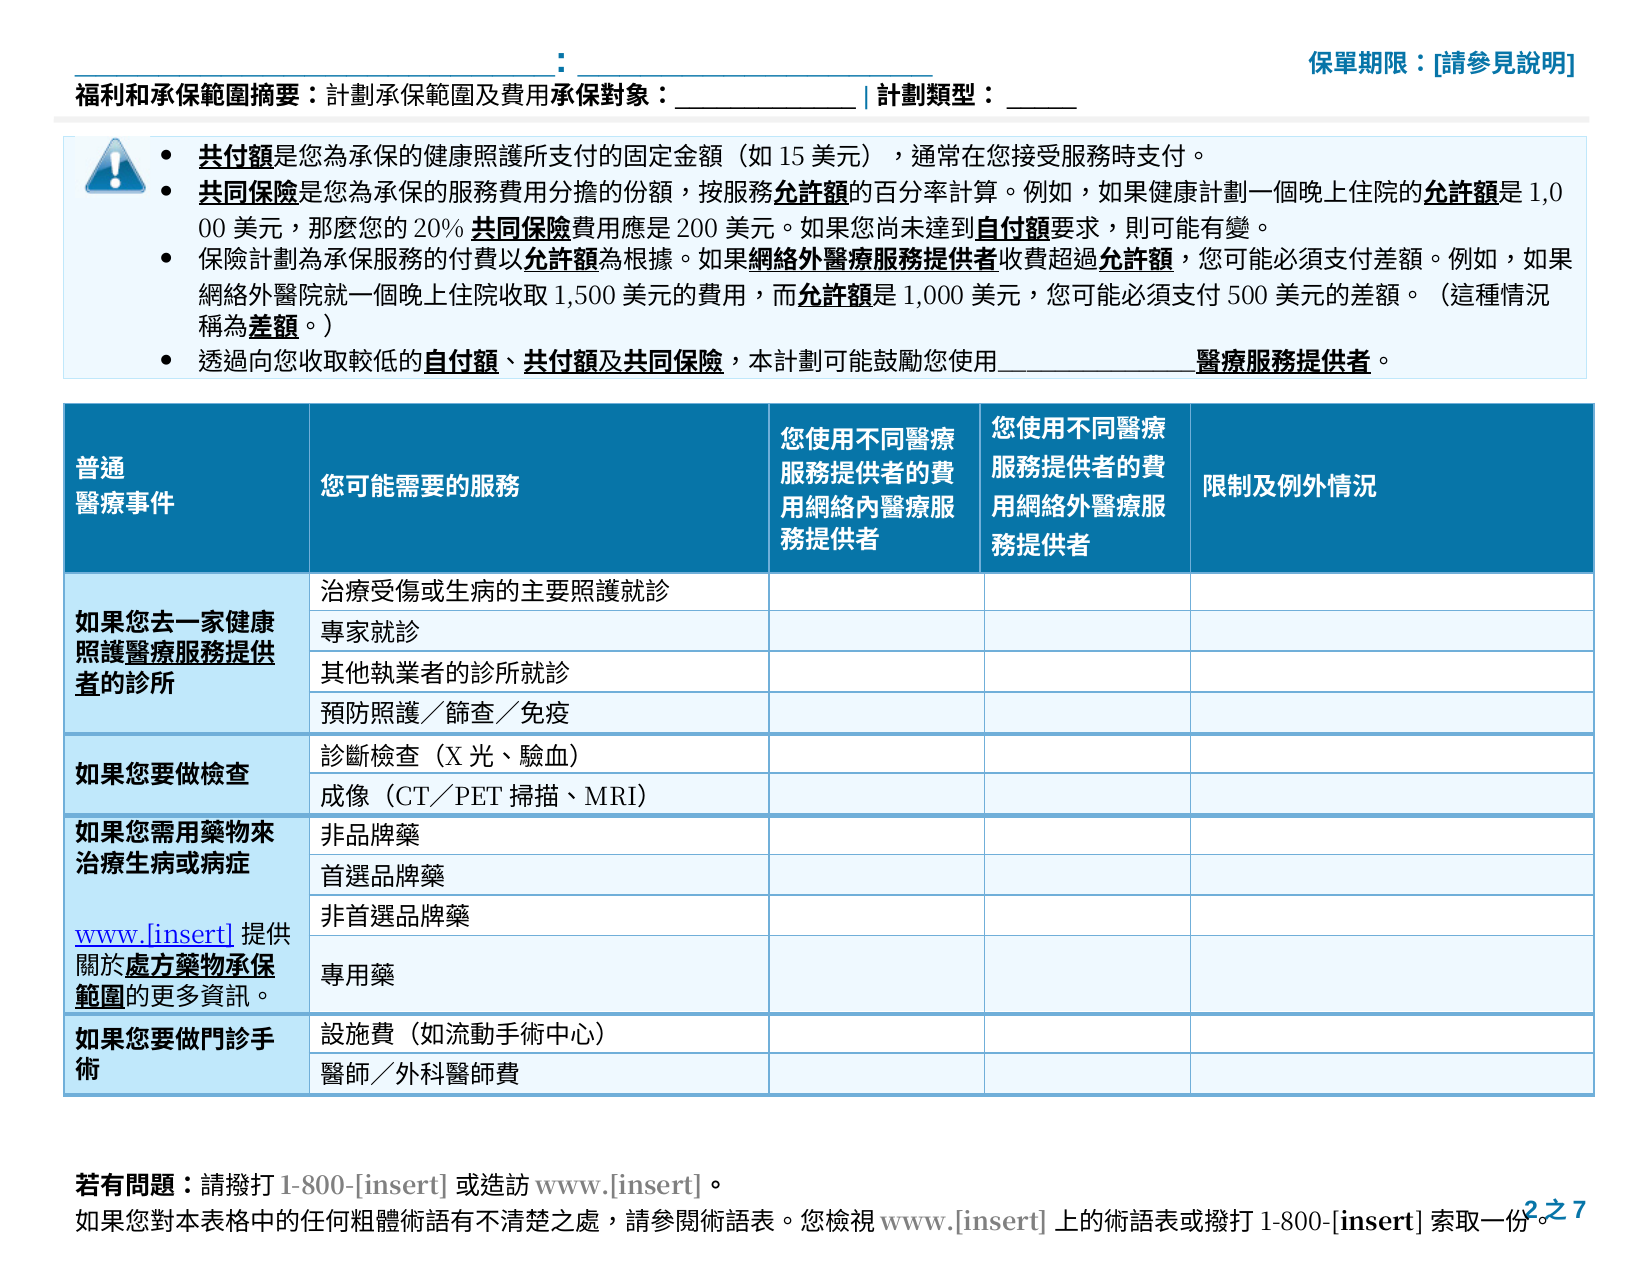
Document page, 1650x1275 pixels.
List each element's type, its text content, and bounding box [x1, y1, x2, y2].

table_header 您使用不同醫療服務提供者的費用網絡內醫療服務提供者 [770, 404, 979, 572]
table_cell [985, 574, 1190, 610]
table_header 限制及例外情況 [1191, 404, 1593, 572]
table_cell [1191, 855, 1593, 894]
table_cell 專家就診 [310, 611, 768, 650]
table_header 共付額是您為承保的健康照護所支付的固定金額（如 15 美元），通常在您接受服務時支付。 共同保險是您為承保的服務費用分擔的份額，按服務允許額的百分率計算。例如，如果健康計劃一個晚上住院的允許額是 1,000 美元，那麼您的 20% 共同保險費用應是 200 美元。如果您尚未達到自付額要求，則可能有變。 保險計劃為承保服務的付費以允許額為根據。如果網絡外醫療服務提供者收費超過允許額，您可能必須支付差額。例如，如果網絡外醫院就一個晚上住院收取 1,500 美元的費用，而允許額是 1,000 美元，您可能必須支付 500 美元的差額。（這種情況稱為差額。） 透過向您收取較低的自付額、共付額及共同保險，本計劃可能鼓勵您使用______________醫療服務提供者。 [150, 137, 1586, 378]
table_header 您可能需要的服務 [310, 404, 768, 572]
table_cell 如果您去一家健康照護醫療服務提供者的診所 [65, 574, 309, 732]
table_cell [770, 1054, 984, 1093]
table_cell 首選品牌藥 [310, 855, 768, 894]
table_cell [985, 774, 1190, 813]
table_cell [985, 1016, 1190, 1052]
picture [75, 136, 150, 198]
table_cell [1191, 652, 1593, 691]
table_cell [985, 652, 1190, 691]
table_cell 其他執業者的診所就診 [310, 652, 768, 691]
table_cell [770, 896, 984, 935]
table_cell [770, 818, 984, 853]
table_cell 醫師／外科醫師費 [310, 1054, 768, 1093]
table_header 您使用不同醫療服務提供者的費用網絡外醫療服務提供者 [981, 404, 1190, 572]
table_cell [1191, 693, 1593, 732]
table_cell [1191, 774, 1593, 813]
table_cell [770, 693, 984, 732]
table_cell [985, 896, 1190, 935]
table_cell [770, 774, 984, 813]
table_cell [985, 1054, 1190, 1093]
table_cell [770, 574, 984, 610]
table_cell [1191, 818, 1593, 853]
table_cell [1191, 736, 1593, 772]
table_cell [1191, 1054, 1593, 1093]
table_cell 設施費（如流動手術中心） [310, 1016, 768, 1052]
table_cell [1191, 896, 1593, 935]
table_cell [985, 736, 1190, 772]
table_cell 治療受傷或生病的主要照護就診 [310, 574, 768, 610]
table_cell [770, 611, 984, 650]
table_cell [770, 1016, 984, 1052]
table_cell 如果您需用藥物來治療生病或病症 www.[insert] 提供關於處方藥物承保範圍的更多資訊。 [65, 818, 309, 1011]
table_cell 如果您要做檢查 [65, 736, 309, 813]
table_cell [770, 855, 984, 894]
table_cell [770, 936, 984, 1011]
table_cell 專用藥 [310, 936, 768, 1011]
table_cell [985, 855, 1190, 894]
table_cell 預防照護／篩查／免疫 [310, 693, 768, 732]
table_cell 非首選品牌藥 [310, 896, 768, 935]
table_cell 如果您要做門診手術 [65, 1016, 309, 1093]
table_cell [985, 818, 1190, 853]
table_cell [985, 936, 1190, 1011]
table_cell [985, 693, 1190, 732]
table_cell 成像（CT／PET 掃描、MRI） [310, 774, 768, 813]
table_cell [1191, 936, 1593, 1011]
table_cell [770, 652, 984, 691]
table_header [64, 137, 150, 378]
table_cell [1191, 574, 1593, 610]
table_cell [1191, 611, 1593, 650]
table_cell [985, 611, 1190, 650]
table_cell [1191, 1016, 1593, 1052]
table_cell 非品牌藥 [310, 818, 768, 853]
table_cell 診斷檢查（X 光、驗血） [310, 736, 768, 772]
table_header 普通 醫療事件 [65, 404, 309, 572]
table_cell [770, 736, 984, 772]
